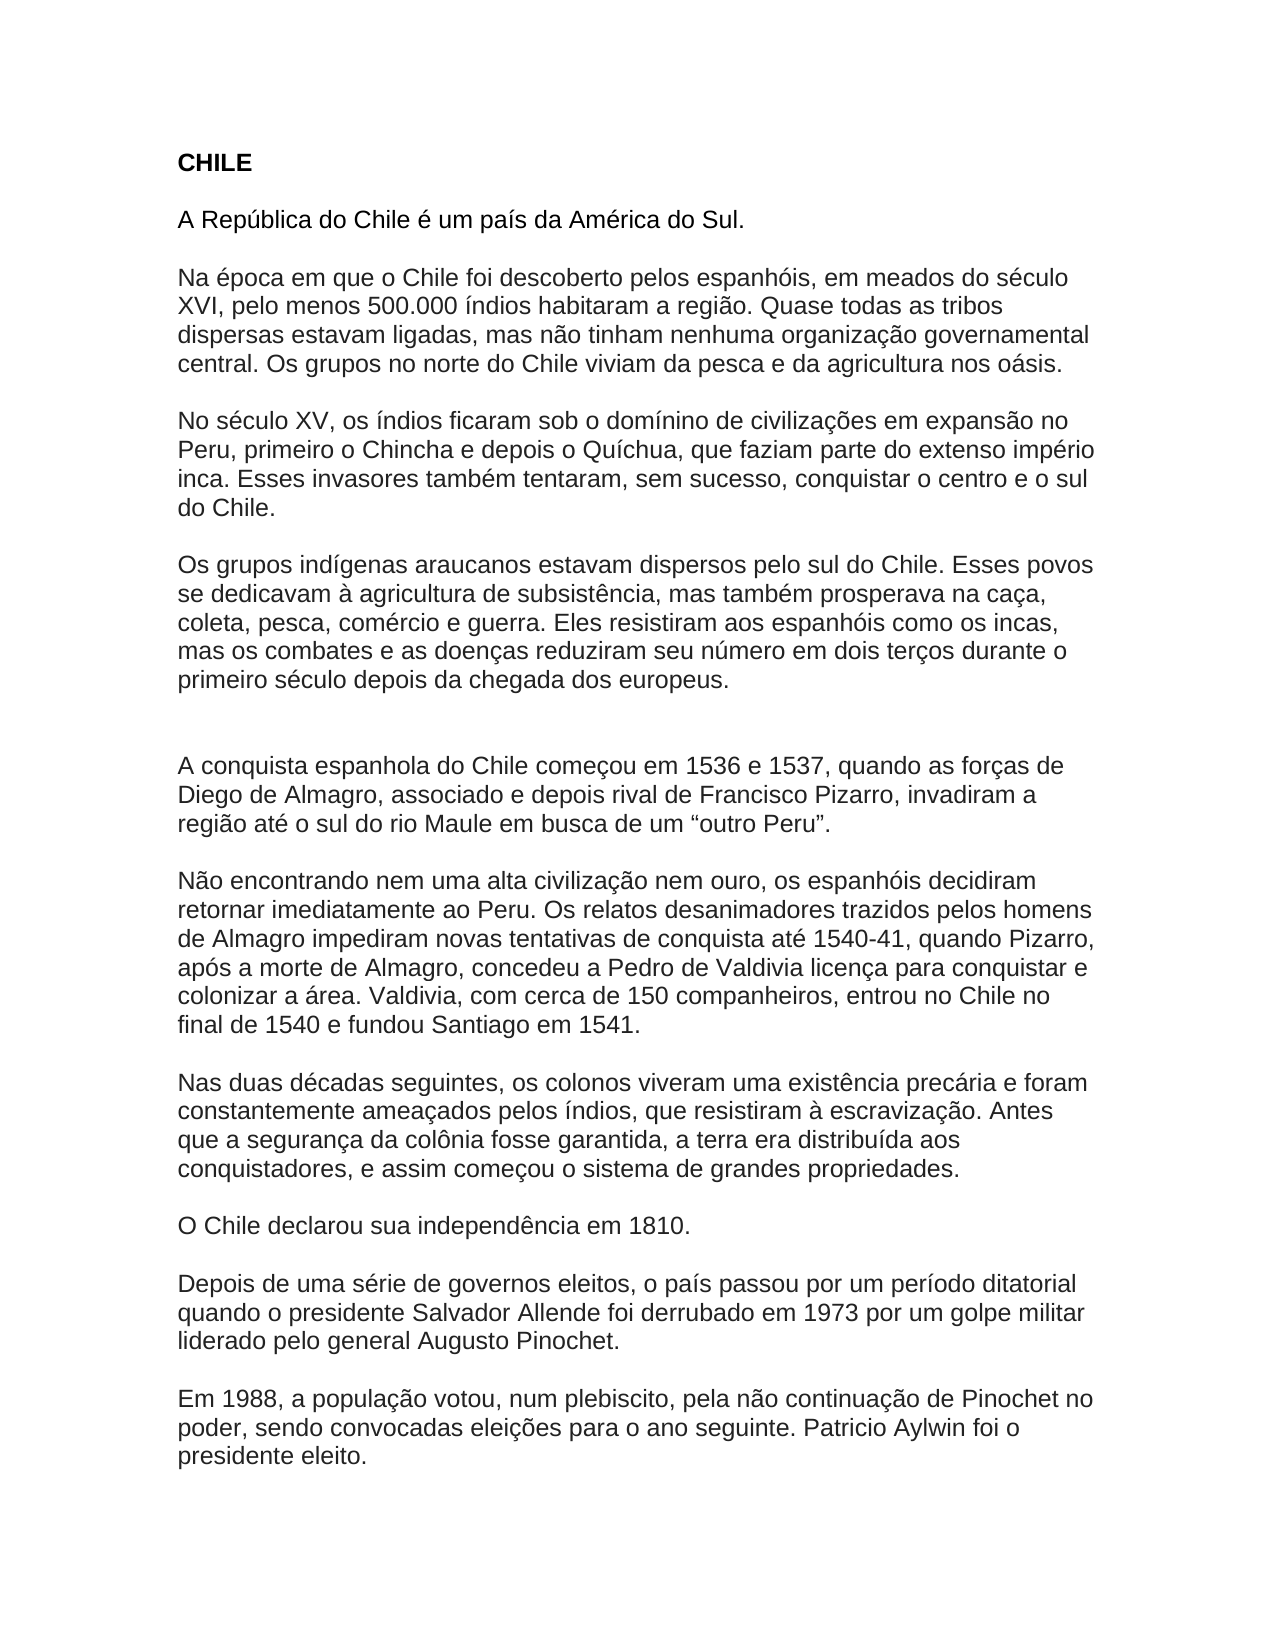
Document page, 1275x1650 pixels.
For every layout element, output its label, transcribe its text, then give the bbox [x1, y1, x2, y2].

text Os grupos indígenas araucanos estavam dispersos pelo sul do Chile. Esses povos se dedicavam à agricultura de subsistência, mas também prosperava na caça, coleta, pesca, comércio e guerra. Eles resistiram aos espanhóis como os incas, mas os combates e as doenças reduziram seu número em dois terços durante o primeiro século depois da chegada dos europeus. [177, 550, 1098, 694]
text No século XV, os índios ficaram sob o domínino de civilizações em expansão no Peru, primeiro o Chincha e depois o Quíchua, que faziam parte do extenso império inca. Esses invasores também tentaram, sem sucesso, conquistar o centro e o sul do Chile. [177, 406, 1098, 521]
text Depois de uma série de governos eleitos, o país passou por um período ditatorial quando o presidente Salvador Allende foi derrubado em 1973 por um golpe militar liderado pelo general Augusto Pinochet. [177, 1269, 1098, 1355]
text CHILE [177, 148, 1098, 176]
text A conquista espanhola do Chile começou em 1536 e 1537, quando as forças de Diego de Almagro, associado e depois rival de Francisco Pizarro, invadiram a região até o sul do rio Maule em busca de um “outro Peru”. [177, 723, 1098, 838]
text Em 1988, a população votou, num plebiscito, pela não continuação de Pinochet no poder, sendo convocadas eleições para o ano seguinte. Patricio Aylwin foi o presidente eleito. [177, 1384, 1098, 1470]
text O Chile declarou sua independência em 1810. [177, 1211, 1098, 1240]
text Não encontrando nem uma alta civilização nem ouro, os espanhóis decidiram retornar imediatamente ao Peru. Os relatos desanimadores trazidos pelos homens de Almagro impediram novas tentativas de conquista até 1540-41, quando Pizarro, após a morte de Almagro, concedeu a Pedro de Valdivia licença para conquistar e colonizar a área. Valdivia, com cerca de 150 companheiros, entrou no Chile no final de 1540 e fundou Santiago em 1541. [641, 866, 1098, 1039]
text A República do Chile é um país da América do Sul. [177, 205, 1098, 234]
text Na época em que o Chile foi descoberto pelos espanhóis, em meados do século XVI, pelo menos 500.000 índios habitaram a região. Quase todas as tribos dispersas estavam ligadas, mas não tinham nenhuma organização governamental central. Os grupos no norte do Chile viviam da pesca e da agricultura nos oásis. [177, 263, 1098, 378]
